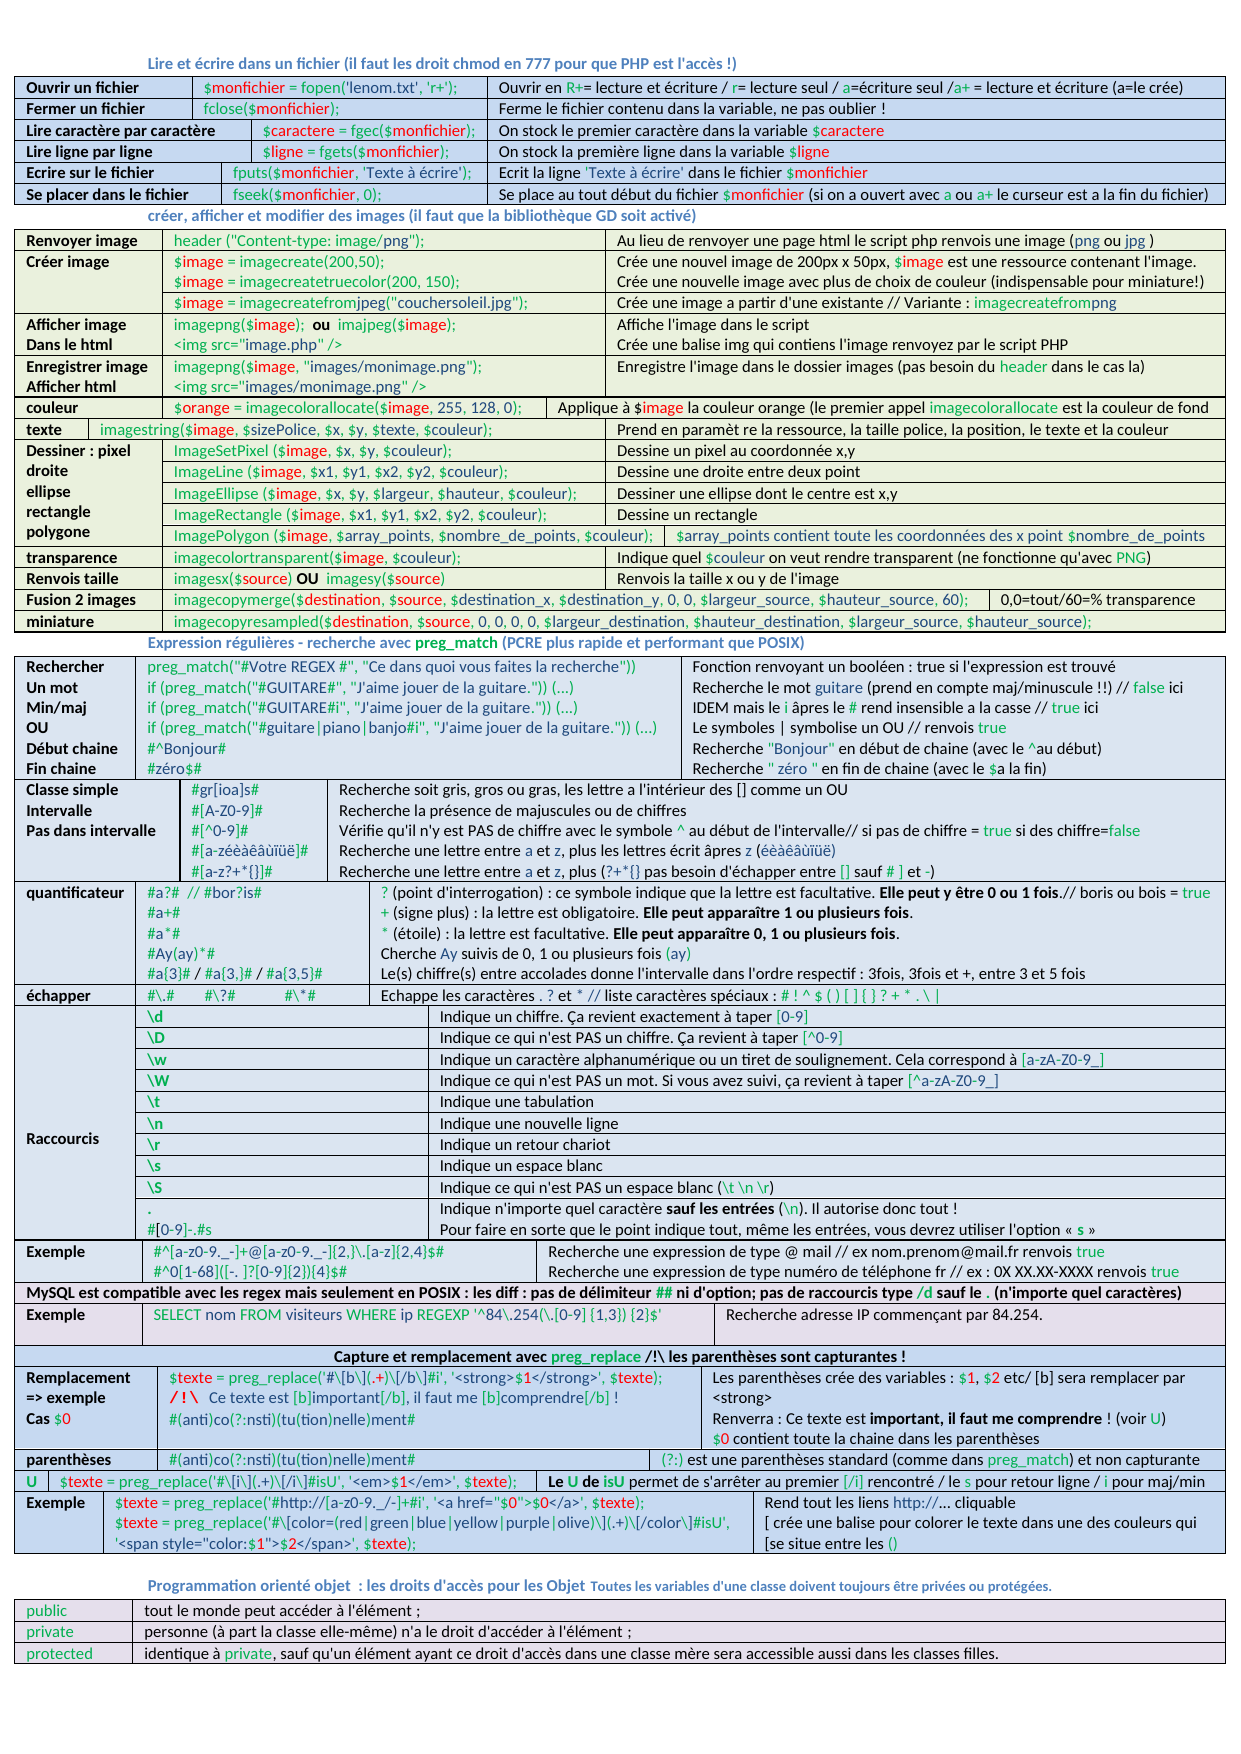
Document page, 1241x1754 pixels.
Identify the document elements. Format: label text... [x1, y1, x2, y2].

table_cell 0,0=tout/60=% transparence [990, 590, 1225, 610]
table_cell Enregistre l'image dans le dossier images (pas besoin du header dans le cas la) [606, 356, 1225, 396]
table_cell imagecopymerge($destination, $source, $destination_x, $destination_y, 0, 0, $largeur_source, $hauteur_source, 60); [163, 590, 989, 610]
table_cell personne (à part la classe elle-même) n'a le droit d'accéder à l'élément ; [133, 1622, 1225, 1642]
table_cell #(anti)co(?:nsti)(tu(tion)nelle)ment# [158, 1450, 649, 1470]
table_cell Capture et remplacement avec preg_replace /!\ les parenthèses sont capturantes ! [15, 1346, 1225, 1366]
table_cell Indique un caractère alphanumérique ou un tiret de soulignement. Cela correspond à [a-zA-Z0-9_] [429, 1049, 1225, 1069]
table_cell Lire caractère par caractère [15, 120, 251, 140]
table_cell Recherche soit gris, gros ou gras, les lettre a l'intérieur des [] comme un OU Recherche la présence de majuscules ou de chiffres Vérifie qu'il n'y est PAS de chiffre avec le symbole ^ au début de l'intervalle// si pas de chiffre = true si des chiffre=false Recherche une lettre entre a et z, plus les lettres écrit âpres z (éèàêâùïüë) Recherche une lettre entre a et z, plus (?+*{} pas besoin d'échapper entre [] sauf # ] et -) [328, 780, 1225, 881]
table_cell $array_points contient toute les coordonnées des x point $nombre_de_points [665, 526, 1225, 546]
table_cell \s [136, 1156, 428, 1176]
table_cell On stock le premier caractère dans la variable $caractere [488, 120, 1225, 140]
table_cell Classe simple Intervalle Pas dans intervalle [15, 780, 179, 881]
table_cell quantificateur [15, 882, 135, 984]
table_header #^[a-z0-9._-]+@[a-z0-9._-]{2,}\.[a-z]{2,4}$# #^0[1-68]([-. ]?[0-9]{2}){4}$# [143, 1241, 536, 1282]
table_cell Dessine une droite entre deux point [606, 462, 1225, 482]
table_header tout le monde peut accéder à l'élément ; [133, 1600, 1225, 1621]
table_cell Exemple [15, 1304, 142, 1345]
table_cell #gr[ioa]s# #[A-Z0-9]# #[^0-9]# #[a-zéèàêâùïüë]# #[a-z?+*{}]# [181, 780, 327, 881]
table_cell ImageLine ($image, $x1, $y1, $x2, $y2, $couleur); [163, 462, 605, 482]
table_cell Indique un chiffre. Ça revient exactement à taper [0-9] [429, 1006, 1225, 1027]
table_cell Ferme le fichier contenu dans la variable, ne pas oublier ! [488, 99, 1225, 119]
table_cell Afficher image Dans le html [15, 314, 162, 355]
subtitle Lire et écrire dans un fichier (il faut les droit chmod en 777 pour que PHP est l'accès !) [148, 53, 1092, 73]
table_cell \D [136, 1028, 428, 1048]
table_header Recherche une expression de type @ mail // ex nom.prenom@mail.fr renvois true Recherche une expression de type numéro de téléphone fr // ex : 0X XX.XX-XXXX renvois true [537, 1241, 1225, 1282]
table_cell U [15, 1471, 48, 1491]
table_cell fputs($monfichier, 'Texte à écrire'); [222, 163, 487, 183]
table_cell #\.# #\?# #\*# [136, 985, 369, 1005]
table_cell $texte = preg_replace('#http://[a-z0-9._/-]+#i', '<a href="$0">$0</a>', $texte); $texte = preg_replace('#\[color=(red|green|blue|yellow|purple|olive)\](.+)\[/color\]#isU', '<span style="color:$1">$2</span>', $texte); [104, 1492, 753, 1553]
table_cell Dessiner : pixel droite ellipse rectangle polygone [15, 440, 162, 546]
table_cell Rend tout les liens http://... cliquable [ crée une balise pour colorer le texte dans une des couleurs qui [se situe entre les () [754, 1492, 1225, 1553]
table_cell Remplacement => exemple Cas $0 [15, 1367, 157, 1448]
table_cell $ligne = fgets($monfichier); [252, 141, 487, 162]
table_cell protected [15, 1643, 132, 1663]
table_cell ? (point d'interrogation) : ce symbole indique que la lettre est facultative. Elle peut y être 0 ou 1 fois.// boris ou bois = true + (signe plus) : la lettre est obligatoire. Elle peut apparaître 1 ou plusieurs fois. * (étoile) : la lettre est facultative. Elle peut apparaître 0, 1 ou plusieurs fois. Cherche Ay suivis de 0, 1 ou plusieurs fois (ay) Le(s) chiffre(s) entre accolades donne l'intervalle dans l'ordre respectif : 3fois, 3fois et +, entre 3 et 5 fois [370, 882, 1225, 984]
table_cell Dessine un pixel au coordonnée x,y [606, 440, 1225, 461]
table_cell miniature [15, 611, 162, 631]
table_cell Fermer un fichier [15, 99, 192, 119]
table_cell imagepng($image, "images/monimage.png"); <img src="images/monimage.png" /> [163, 356, 605, 396]
table_cell Applique à $image la couleur orange (le premier appel imagecolorallocate est la couleur de fond [547, 398, 1225, 418]
table_cell fclose($monfichier); [193, 99, 487, 119]
table_cell Indique un retour chariot [429, 1134, 1225, 1155]
table_cell #a?# // #bor?is# #a+# #a*# #Ay(ay)*# #a{3}# / #a{3,}# / #a{3,5}# [136, 882, 369, 984]
table_cell Crée une nouvel image de 200px x 50px, $image est une ressource contenant l'image. Crée une nouvelle image avec plus de choix de couleur (indispensable pour miniature!) [606, 251, 1225, 292]
table_cell \t [136, 1092, 428, 1112]
table_cell Indique ce qui n'est PAS un mot. Si vous avez suivi, ça revient à taper [^a-zA-Z0-9_] [429, 1070, 1225, 1091]
table_cell Recherche adresse IP commençant par 84.254. [715, 1304, 1225, 1345]
table_cell $caractere = fgec($monfichier); [252, 120, 487, 140]
table_cell Créer image [15, 251, 162, 313]
table_cell Affiche l'image dans le script Crée une balise img qui contiens l'image renvoyez par le script PHP [606, 314, 1225, 355]
table_header Exemple [15, 1241, 142, 1282]
table_cell Indique ce qui n'est PAS un chiffre. Ça revient à taper [^0-9] [429, 1028, 1225, 1048]
table_cell Ecrire sur le fichier [15, 163, 221, 183]
table_cell couleur [15, 398, 162, 418]
table_cell Renvois la taille x ou y de l'image [606, 568, 1225, 589]
table_cell Lire ligne par ligne [15, 141, 251, 162]
table_cell private [15, 1622, 132, 1642]
table_cell \d [136, 1006, 428, 1027]
table_cell \r [136, 1134, 428, 1155]
table_cell Exemple [15, 1492, 103, 1553]
table_cell \W [136, 1070, 428, 1091]
table_cell . #[0-9]-.#s [136, 1199, 428, 1239]
table_cell imagepng($image); ou imajpeg($image); <img src="image.php" /> [163, 314, 605, 355]
table_cell \S [136, 1177, 428, 1197]
table_cell Dessine un rectangle [606, 504, 1225, 524]
table_cell $texte = preg_replace('#\[i\](.+)\[/i\]#isU', '<em>$1</em>', $texte); [49, 1471, 536, 1491]
table_cell SELECT nom FROM visiteurs WHERE ip REGEXP '^84\.254(\.[0-9] {1,3}) {2}$' [143, 1304, 714, 1345]
table_cell ImagePolygon ($image, $array_points, $nombre_de_points, $couleur); [163, 526, 664, 546]
table_cell Enregistrer image Afficher html [15, 356, 162, 396]
table_header preg_match("#Votre REGEX #", "Ce dans quoi vous faites la recherche")) if (preg_match("#GUITARE#", "J'aime jouer de la guitare.")) (...) if (preg_match("#GUITARE#i", "J'aime jouer de la guitare.")) (...) if (preg_match("#guitare|piano|banjo#i", "J'aime jouer de la guitare.")) (...) #^Bonjour# #zéro$# [136, 657, 681, 779]
table_cell $orange = imagecolorallocate($image, 255, 128, 0); [163, 398, 546, 418]
table_cell MySQL est compatible avec les regex mais seulement en POSIX : les diff : pas de délimiteur ## ni d'option; pas de raccourcis type /d sauf le . (n'importe quel caractères) [15, 1283, 1225, 1303]
table_header Renvoyer image [15, 230, 162, 250]
table_cell On stock la première ligne dans la variable $ligne [488, 141, 1225, 162]
subtitle Programmation orienté objet : les droits d'accès pour les Objet Toutes les variables d'une classe doivent toujours être privées ou protégées. [148, 1575, 1092, 1595]
table_cell \w [136, 1049, 428, 1069]
table_cell imagecopyresampled($destination, $source, 0, 0, 0, 0, $largeur_destination, $hauteur_destination, $largeur_source, $hauteur_source); [163, 611, 1225, 631]
table_header Ouvrir en R+= lecture et écriture / r= lecture seul / a=écriture seul /a+ = lecture et écriture (a=le crée) [488, 77, 1225, 98]
table_header Au lieu de renvoyer une page html le script php renvois une image (png ou jpg ) [606, 230, 1225, 250]
table_cell $image = imagecreate(200,50); $image = imagecreatetruecolor(200, 150); [163, 251, 605, 292]
table_cell échapper [15, 985, 135, 1005]
table_cell Les parenthèses crée des variables : $1, $2 etc/ [b] sera remplacer par <strong> Renverra : Ce texte est important, il faut me comprendre ! (voir U) $0 contient toute la chaine dans les parenthèses [702, 1367, 1225, 1448]
table_cell $image = imagecreatefromjpeg("couchersoleil.jpg"); [163, 293, 605, 313]
table_cell ImageRectangle ($image, $x1, $y1, $x2, $y2, $couleur); [163, 504, 605, 524]
table_cell Dessiner une ellipse dont le centre est x,y [606, 483, 1225, 503]
table_header Rechercher Un mot Min/maj OU Début chaine Fin chaine [15, 657, 135, 779]
subtitle créer, afficher et modifier des images (il faut que la bibliothèque GD soit activé) [148, 205, 1092, 226]
table_cell Renvois taille [15, 568, 162, 589]
table_cell ImageEllipse ($image, $x, $y, $largeur, $hauteur, $couleur); [163, 483, 605, 503]
table_cell Raccourcis [15, 1006, 135, 1239]
table_cell imagesx($source) OU imagesy($source) [163, 568, 605, 589]
table_cell Fusion 2 images [15, 590, 162, 610]
table_cell fseek($monfichier, 0); [222, 184, 487, 204]
table_cell imagecolortransparent($image, $couleur); [163, 547, 605, 567]
table_cell Le U de isU permet de s'arrêter au premier [/i] rencontré / le s pour retour ligne / i pour maj/min [537, 1471, 1225, 1491]
table_cell (?:) est une parenthèses standard (comme dans preg_match) et non capturante [650, 1450, 1225, 1470]
table_cell Indique un espace blanc [429, 1156, 1225, 1176]
table_cell Crée une image a partir d'une existante // Variante : imagecreatefrompng [606, 293, 1225, 313]
table_cell Indique ce qui n'est PAS un espace blanc (\t \n \r) [429, 1177, 1225, 1197]
table_cell Se placer dans le fichier [15, 184, 221, 204]
table_cell imagestring($image, $sizePolice, $x, $y, $texte, $couleur); [89, 419, 605, 439]
table_header $monfichier = fopen('lenom.txt', 'r+'); [193, 77, 487, 98]
table_cell \n [136, 1113, 428, 1133]
table_cell transparence [15, 547, 162, 567]
table_header Ouvrir un fichier [15, 77, 192, 98]
table_cell Indique n'importe quel caractère sauf les entrées (\n). Il autorise donc tout ! Pour faire en sorte que le point indique tout, même les entrées, vous devrez utiliser l'option « s » [429, 1199, 1225, 1239]
table_header Fonction renvoyant un booléen : true si l'expression est trouvé Recherche le mot guitare (prend en compte maj/minuscule !!) // false ici IDEM mais le i âpres le # rend insensible a la casse // true ici Le symboles | symbolise un OU // renvois true Recherche "Bonjour" en début de chaine (avec le ^au début) Recherche " zéro " en fin de chaine (avec le $a la fin) [682, 657, 1225, 779]
subtitle Expression régulières - recherche avec preg_match (PCRE plus rapide et performant que POSIX) [148, 633, 1092, 653]
table_cell Indique une nouvelle ligne [429, 1113, 1225, 1133]
table_cell ImageSetPixel ($image, $x, $y, $couleur); [163, 440, 605, 461]
table_cell Prend en paramèt re la ressource, la taille police, la position, le texte et la couleur [606, 419, 1225, 439]
table_header header ("Content-type: image/png"); [163, 230, 605, 250]
table_cell Ecrit la ligne 'Texte à écrire' dans le fichier $monfichier [488, 163, 1225, 183]
table_cell Se place au tout début du fichier $monfichier (si on a ouvert avec a ou a+ le curseur est a la fin du fichier) [488, 184, 1225, 204]
table_header public [15, 1600, 132, 1621]
table_cell identique à private, sauf qu'un élément ayant ce droit d'accès dans une classe mère sera accessible aussi dans les classes filles. [133, 1643, 1225, 1663]
table_cell Indique quel $couleur on veut rendre transparent (ne fonctionne qu'avec PNG) [606, 547, 1225, 567]
table_cell texte [15, 419, 88, 439]
table_cell $texte = preg_replace('#\[b\](.+)\[/b\]#i', '<strong>$1</strong>', $texte); /!\ Ce texte est [b]important[/b], il faut me [b]comprendre[/b] ! #(anti)co(?:nsti)(tu(tion)nelle)ment# [158, 1367, 701, 1448]
table_cell Indique une tabulation [429, 1092, 1225, 1112]
table_cell parenthèses [15, 1450, 157, 1470]
table_cell Echappe les caractères . ? et * // liste caractères spéciaux : # ! ^ $ ( ) [ ] { } ? + * . \ | [370, 985, 1225, 1005]
